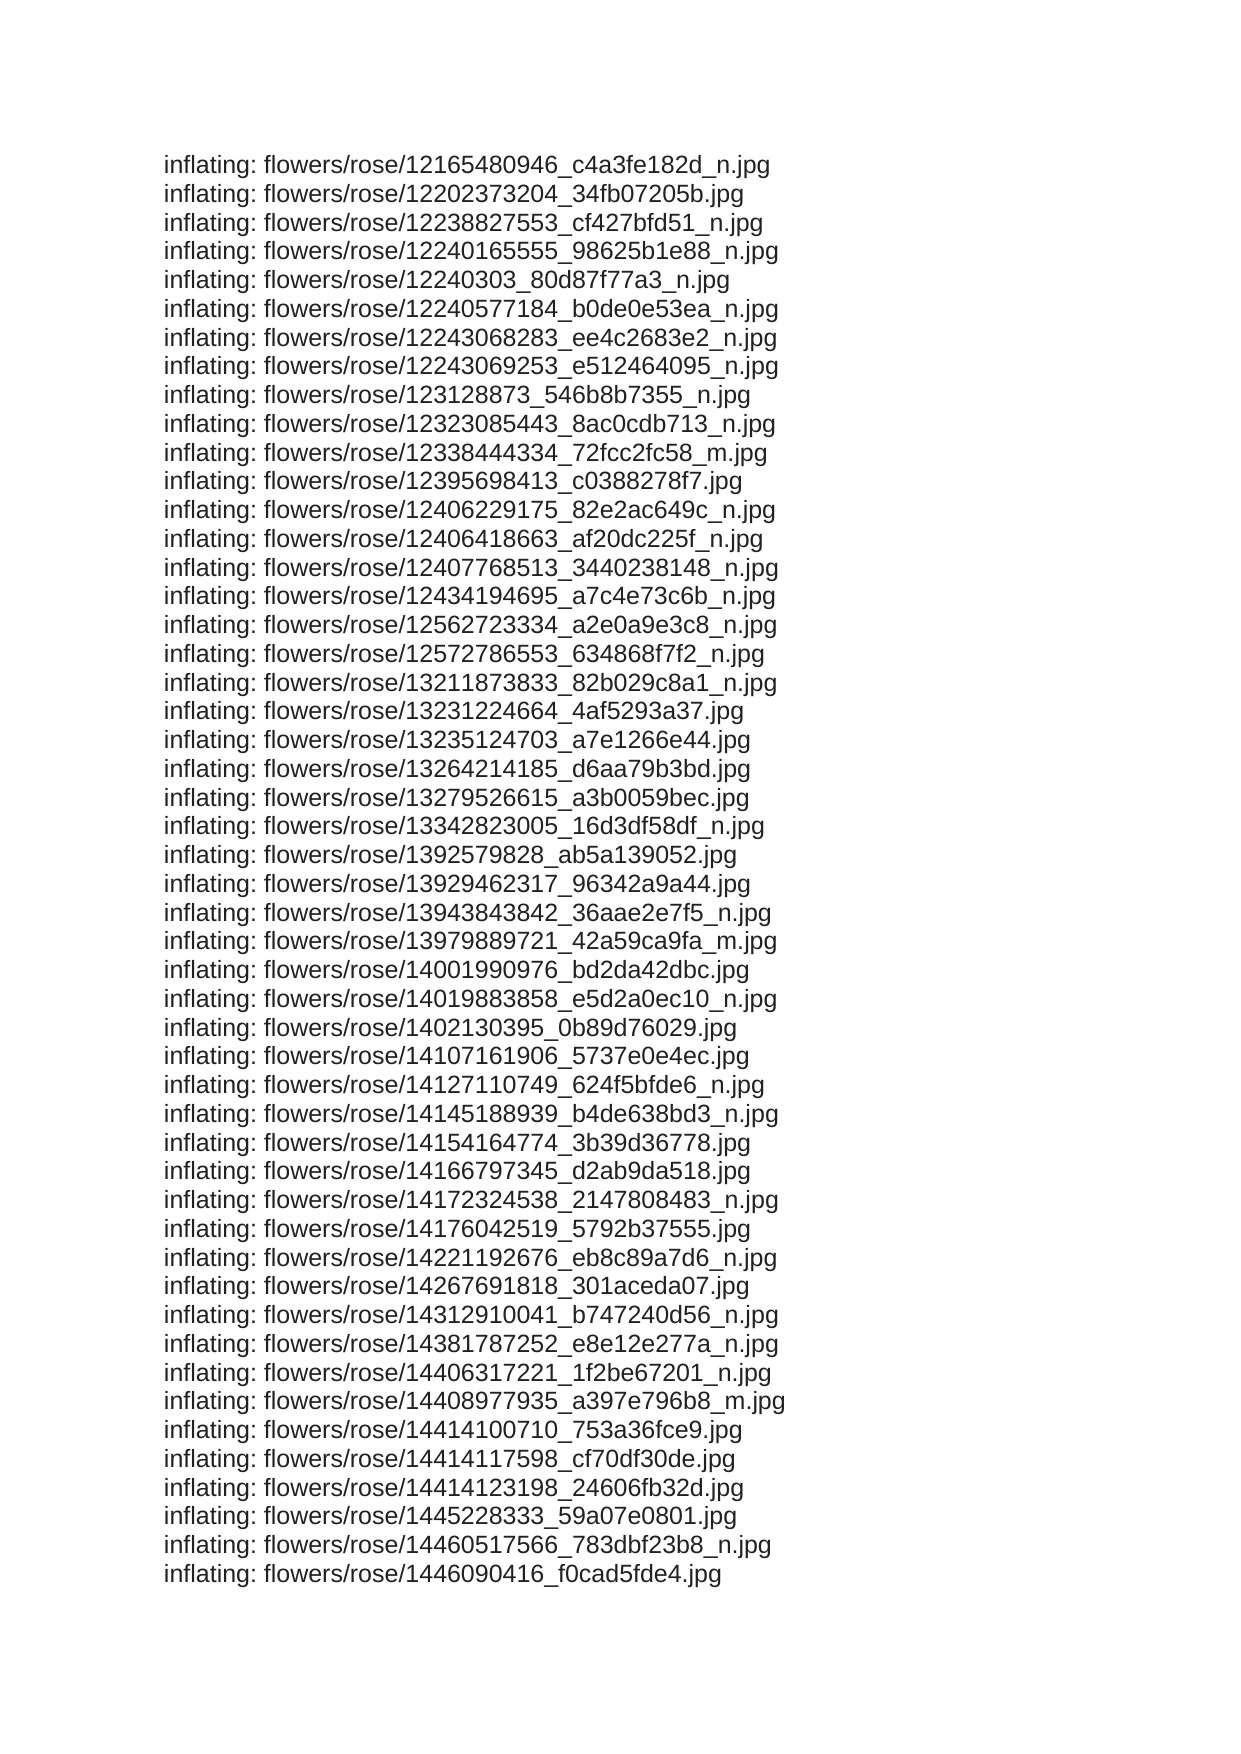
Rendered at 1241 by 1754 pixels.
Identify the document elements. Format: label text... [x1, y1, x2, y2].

text inflating: flowers/rose/14221192676_eb8c89a7d6_n.jpg [150, 1242, 1090, 1271]
text inflating: flowers/rose/12165480946_c4a3fe182d_n.jpg [150, 150, 1090, 179]
text inflating: flowers/rose/1402130395_0b89d76029.jpg [150, 1012, 1090, 1041]
text inflating: flowers/rose/12202373204_34fb07205b.jpg [150, 179, 1090, 207]
text inflating: flowers/rose/14414100710_753a36fce9.jpg [150, 1415, 1090, 1444]
text inflating: flowers/rose/14107161906_5737e0e4ec.jpg [150, 1041, 1090, 1070]
text inflating: flowers/rose/13279526615_a3b0059bec.jpg [150, 782, 1090, 811]
text inflating: flowers/rose/12240303_80d87f77a3_n.jpg [150, 265, 1090, 294]
text inflating: flowers/rose/12240577184_b0de0e53ea_n.jpg [150, 294, 1090, 322]
text inflating: flowers/rose/14460517566_783dbf23b8_n.jpg [150, 1530, 1090, 1559]
text inflating: flowers/rose/12240165555_98625b1e88_n.jpg [150, 236, 1090, 265]
text inflating: flowers/rose/14176042519_5792b37555.jpg [150, 1214, 1090, 1242]
text inflating: flowers/rose/13264214185_d6aa79b3bd.jpg [150, 754, 1090, 782]
text inflating: flowers/rose/14145188939_b4de638bd3_n.jpg [150, 1099, 1090, 1127]
text inflating: flowers/rose/12238827553_cf427bfd51_n.jpg [150, 207, 1090, 236]
text inflating: flowers/rose/14154164774_3b39d36778.jpg [150, 1127, 1090, 1156]
text inflating: flowers/rose/13979889721_42a59ca9fa_m.jpg [150, 926, 1090, 955]
text inflating: flowers/rose/12434194695_a7c4e73c6b_n.jpg [150, 581, 1090, 610]
text inflating: flowers/rose/14019883858_e5d2a0ec10_n.jpg [150, 984, 1090, 1012]
text inflating: flowers/rose/12323085443_8ac0cdb713_n.jpg [150, 409, 1090, 437]
text inflating: flowers/rose/14381787252_e8e12e277a_n.jpg [150, 1329, 1090, 1357]
text inflating: flowers/rose/12406229175_82e2ac649c_n.jpg [150, 495, 1090, 524]
text inflating: flowers/rose/1445228333_59a07e0801.jpg [150, 1501, 1090, 1530]
text inflating: flowers/rose/12395698413_c0388278f7.jpg [150, 466, 1090, 495]
text inflating: flowers/rose/12406418663_af20dc225f_n.jpg [150, 524, 1090, 552]
text inflating: flowers/rose/14408977935_a397e796b8_m.jpg [150, 1386, 1090, 1415]
text inflating: flowers/rose/14001990976_bd2da42dbc.jpg [150, 955, 1090, 984]
text inflating: flowers/rose/12243068283_ee4c2683e2_n.jpg [150, 322, 1090, 351]
text inflating: flowers/rose/1392579828_ab5a139052.jpg [150, 840, 1090, 869]
text inflating: flowers/rose/13342823005_16d3df58df_n.jpg [150, 811, 1090, 840]
text inflating: flowers/rose/13231224664_4af5293a37.jpg [150, 696, 1090, 725]
text inflating: flowers/rose/13211873833_82b029c8a1_n.jpg [150, 667, 1090, 696]
text inflating: flowers/rose/13929462317_96342a9a44.jpg [150, 869, 1090, 897]
text inflating: flowers/rose/13235124703_a7e1266e44.jpg [150, 725, 1090, 754]
text inflating: flowers/rose/14166797345_d2ab9da518.jpg [150, 1156, 1090, 1185]
text inflating: flowers/rose/14414123198_24606fb32d.jpg [150, 1472, 1090, 1501]
text inflating: flowers/rose/12407768513_3440238148_n.jpg [150, 552, 1090, 581]
text inflating: flowers/rose/12572786553_634868f7f2_n.jpg [150, 639, 1090, 667]
text inflating: flowers/rose/14127110749_624f5bfde6_n.jpg [150, 1070, 1090, 1099]
text inflating: flowers/rose/14172324538_2147808483_n.jpg [150, 1185, 1090, 1214]
text inflating: flowers/rose/14406317221_1f2be67201_n.jpg [150, 1357, 1090, 1386]
text inflating: flowers/rose/12562723334_a2e0a9e3c8_n.jpg [150, 610, 1090, 639]
text inflating: flowers/rose/14267691818_301aceda07.jpg [150, 1271, 1090, 1300]
text inflating: flowers/rose/14312910041_b747240d56_n.jpg [150, 1300, 1090, 1329]
text inflating: flowers/rose/12243069253_e512464095_n.jpg [150, 351, 1090, 380]
text inflating: flowers/rose/1446090416_f0cad5fde4.jpg [150, 1559, 1090, 1587]
text inflating: flowers/rose/123128873_546b8b7355_n.jpg [150, 380, 1090, 409]
text inflating: flowers/rose/12338444334_72fcc2fc58_m.jpg [150, 437, 1090, 466]
text inflating: flowers/rose/13943843842_36aae2e7f5_n.jpg [150, 897, 1090, 926]
text inflating: flowers/rose/14414117598_cf70df30de.jpg [150, 1444, 1090, 1472]
